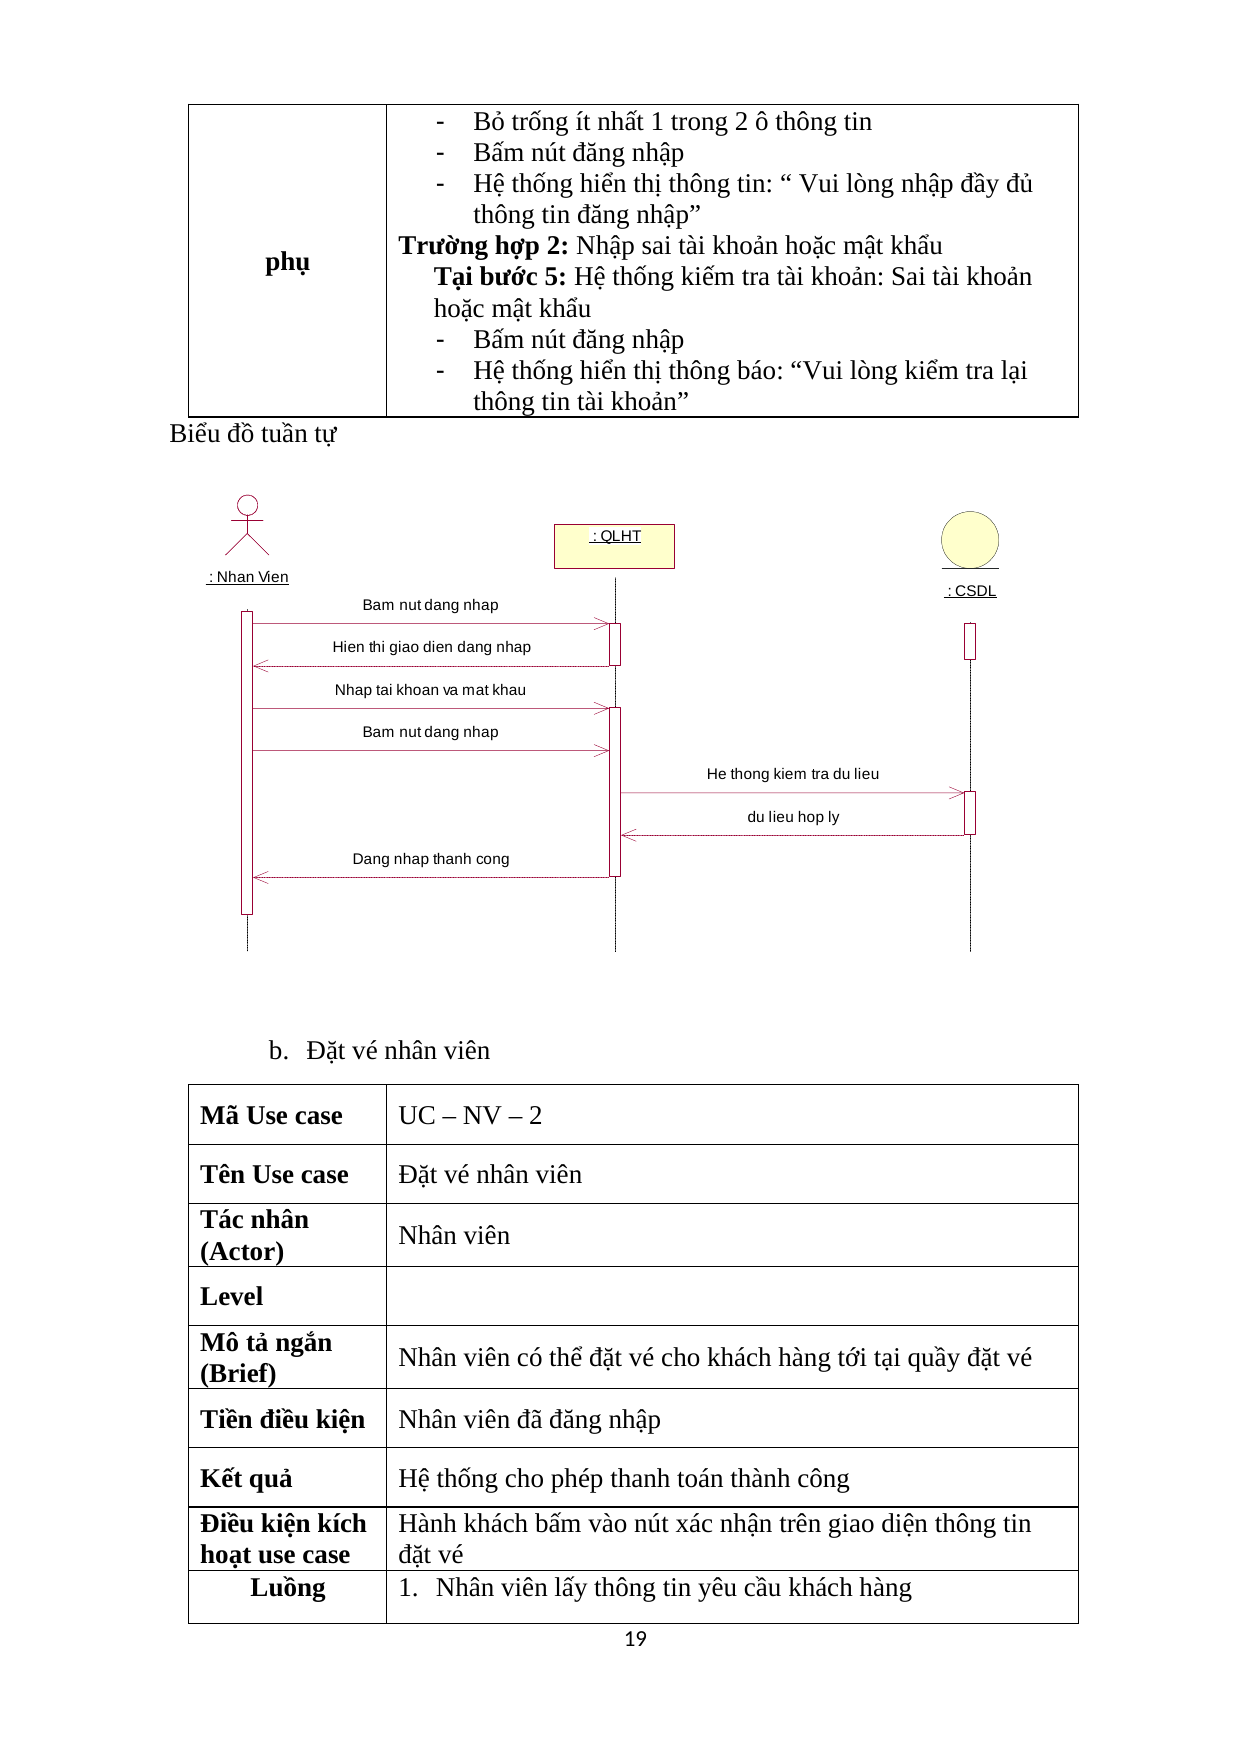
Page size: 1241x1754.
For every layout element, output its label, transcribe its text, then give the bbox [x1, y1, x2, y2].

table_cell Tiền điều kiện [189, 1389, 386, 1447]
table_cell Điều kiện kích hoạt use case [189, 1508, 386, 1570]
table_cell Mô tả ngắn (Brief) [189, 1326, 386, 1388]
table_cell Nhân viên [387, 1204, 1078, 1266]
table_header Mã Use case [189, 1085, 386, 1143]
table_cell Đặt vé nhân viên [387, 1145, 1078, 1202]
table_cell Nhân viên đã đăng nhập [387, 1389, 1078, 1447]
table_cell Luồng sự kiện chính [189, 1571, 386, 1623]
table_cell Tên Use case [189, 1145, 386, 1202]
table_cell Luồng sự kiện phụ [189, 105, 386, 416]
table_cell Level [189, 1267, 386, 1325]
table_cell Hành khách bấm vào nút xác nhận trên giao diện thông tin đặt vé [387, 1508, 1078, 1570]
table_cell Hệ thống cho phép thanh toán thành công [387, 1448, 1078, 1506]
table_header UC – NV – 2 [387, 1085, 1078, 1143]
table_cell Nhân viên có thể đặt vé cho khách hàng tới tại quầy đặt vé [387, 1326, 1078, 1388]
text Biểu đồ tuần tự [162, 417, 1107, 449]
table_cell Kết quả [189, 1448, 386, 1506]
list Đặt vé nhân viên [269, 1034, 1107, 1065]
table_cell [387, 1267, 1078, 1325]
table_cell Tác nhân (Actor) [189, 1204, 386, 1266]
